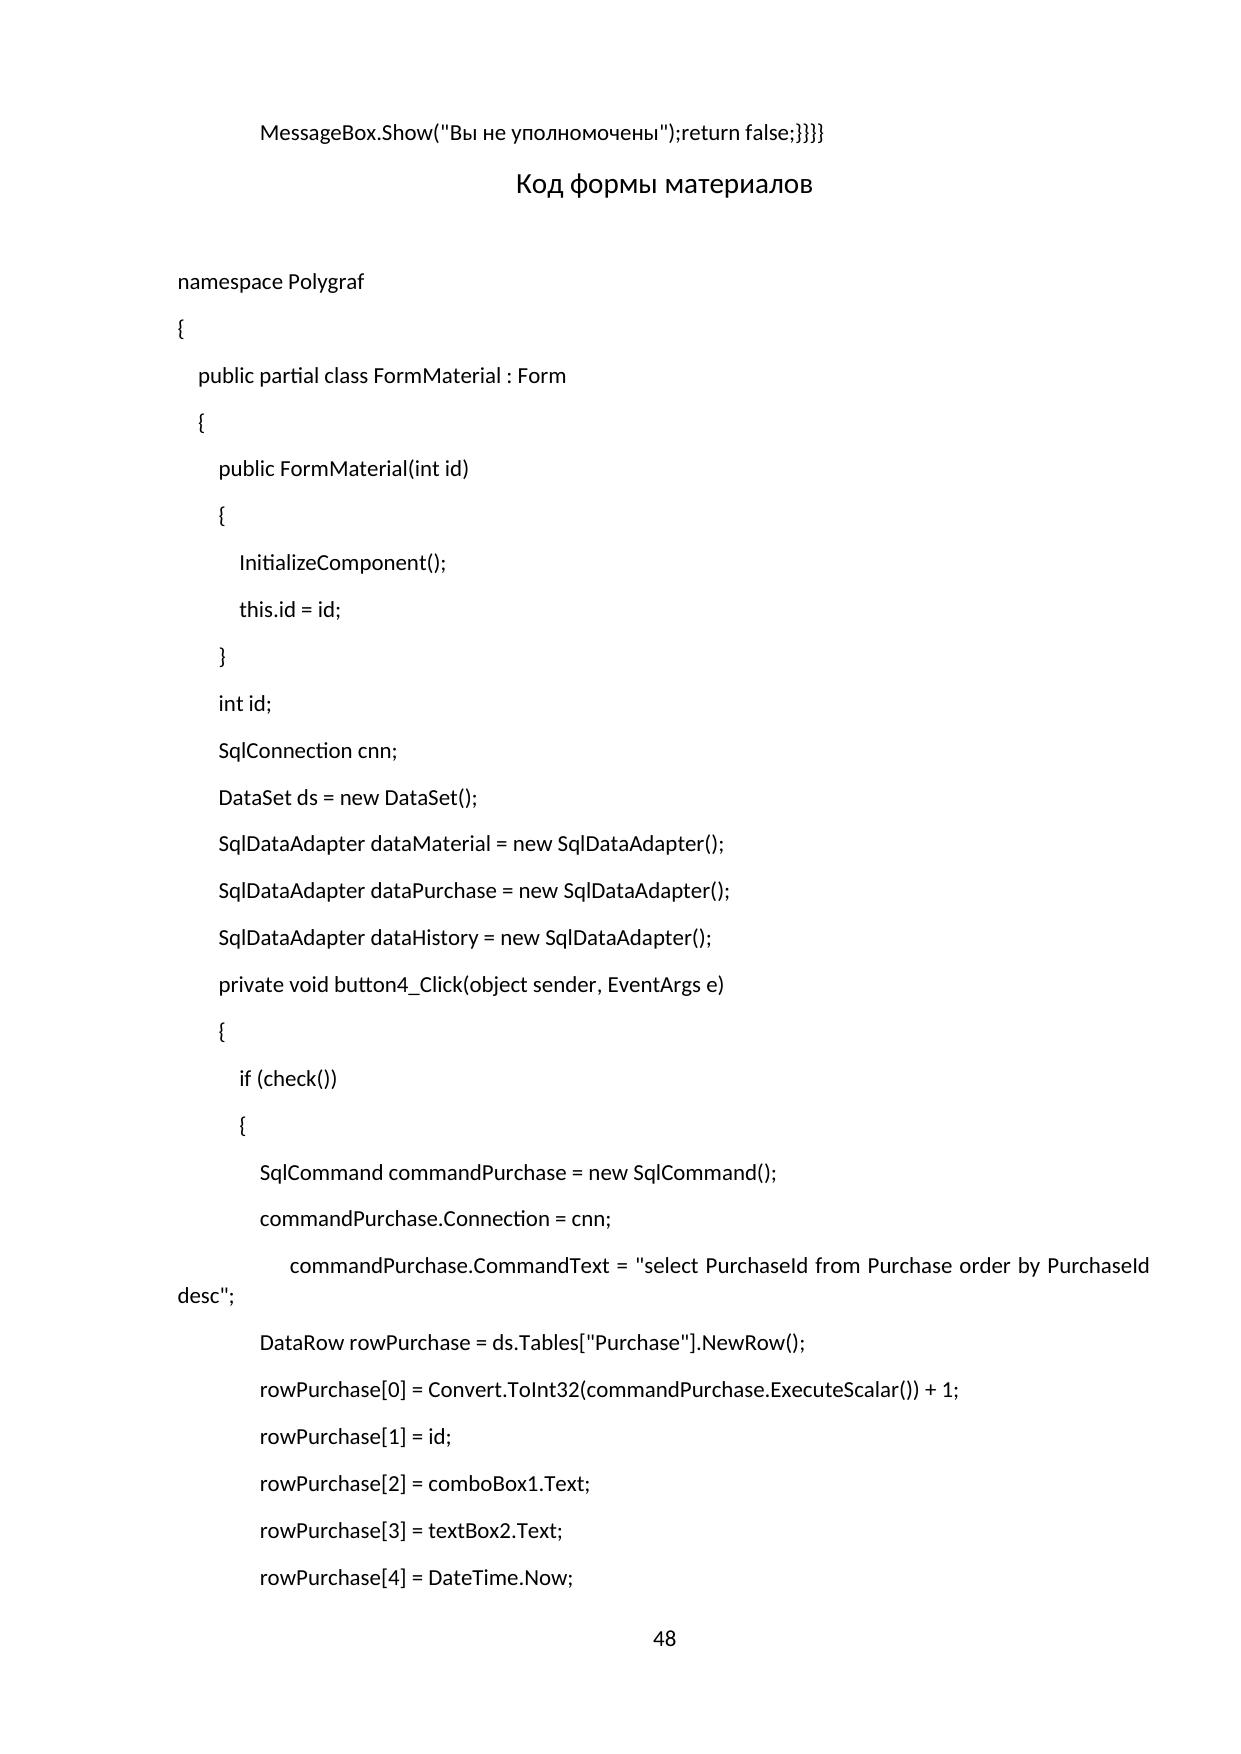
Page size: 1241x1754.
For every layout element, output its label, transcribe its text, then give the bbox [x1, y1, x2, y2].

text SqlDataAdapter dataMaterial = new SqlDataAdapter(); [177, 829, 1152, 857]
text { [177, 314, 1152, 342]
text SqlDataAdapter dataPurchase = new SqlDataAdapter(); [177, 876, 1152, 904]
text { [177, 1111, 1152, 1139]
text { [177, 1017, 1152, 1045]
text rowPurchase[3] = textBox2.Text; [177, 1516, 1152, 1544]
text commandPurchase.Connection = cnn; [177, 1204, 1152, 1232]
text SqlCommand commandPurchase = new SqlCommand(); [177, 1158, 1152, 1186]
text SqlConnection cnn; [177, 736, 1152, 764]
text int id; [177, 689, 1152, 717]
text { [177, 408, 1152, 436]
text DataSet ds = new DataSet(); [177, 783, 1152, 811]
text DataRow rowPurchase = ds.Tables["Purchase"].NewRow(); [177, 1328, 1152, 1356]
text if (check()) [177, 1064, 1152, 1092]
text this.id = id; [177, 595, 1152, 623]
text } [177, 642, 1152, 670]
text MessageBox.Show("Вы не уполномочены");return false;}}}} [177, 118, 1152, 146]
text public FormMaterial(int id) [177, 454, 1152, 482]
text InitializeComponent(); [177, 548, 1152, 576]
text rowPurchase[0] = Convert.ToInt32(commandPurchase.ExecuteScalar()) + 1; [177, 1375, 1152, 1403]
text rowPurchase[2] = comboBox1.Text; [177, 1469, 1152, 1497]
text public partial class FormMaterial : Form [177, 361, 1152, 389]
text private void button4_Click(object sender, EventArgs e) [177, 970, 1152, 998]
text rowPurchase[1] = id; [177, 1422, 1152, 1450]
text { [177, 501, 1152, 529]
text commandPurchase.CommandText = "select PurchaseId from Purchase order by PurchaseId desc"; [177, 1251, 1152, 1309]
text Код формы материалов [177, 165, 1152, 201]
text SqlDataAdapter dataHistory = new SqlDataAdapter(); [177, 923, 1152, 951]
text rowPurchase[4] = DateTime.Now; [177, 1563, 1152, 1591]
text namespace Polygraf [177, 267, 1152, 295]
